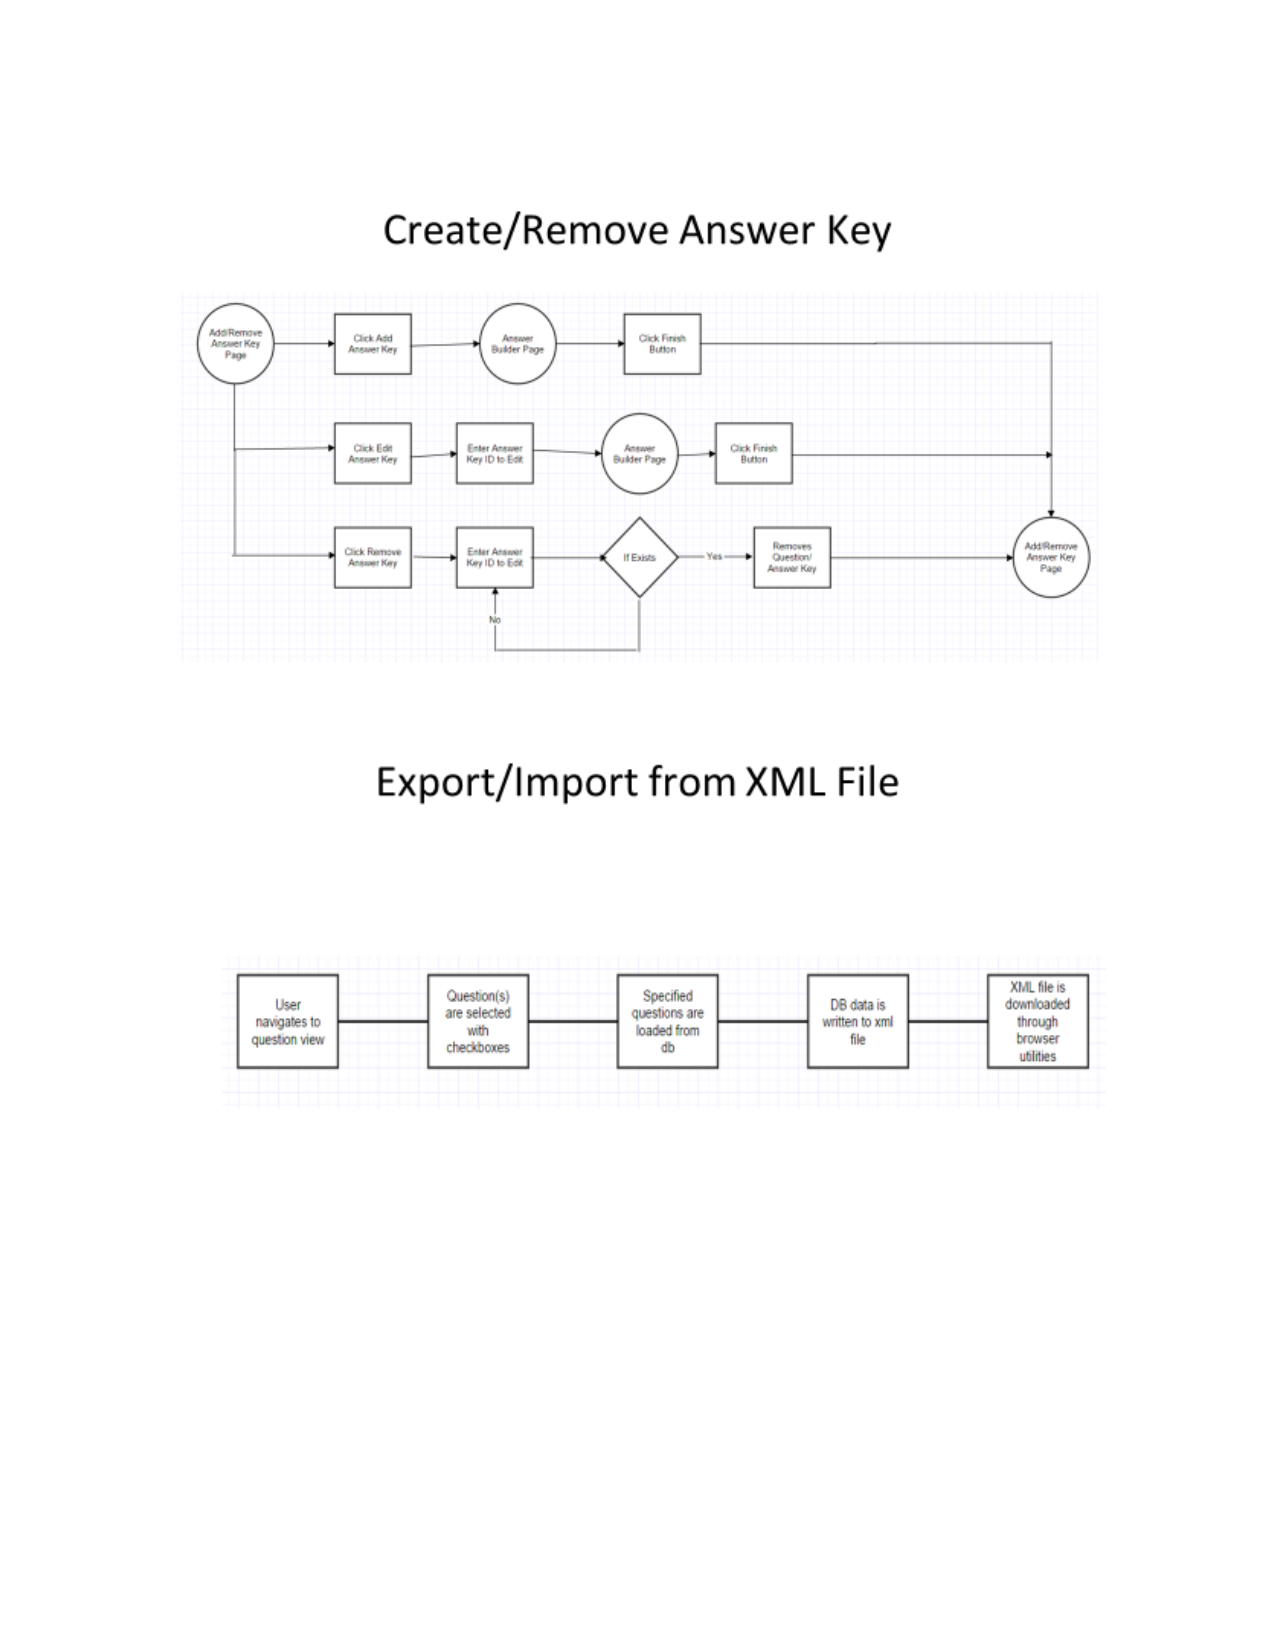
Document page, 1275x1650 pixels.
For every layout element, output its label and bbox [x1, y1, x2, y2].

picture [150, 702, 1125, 1251]
picture [150, 150, 1125, 699]
